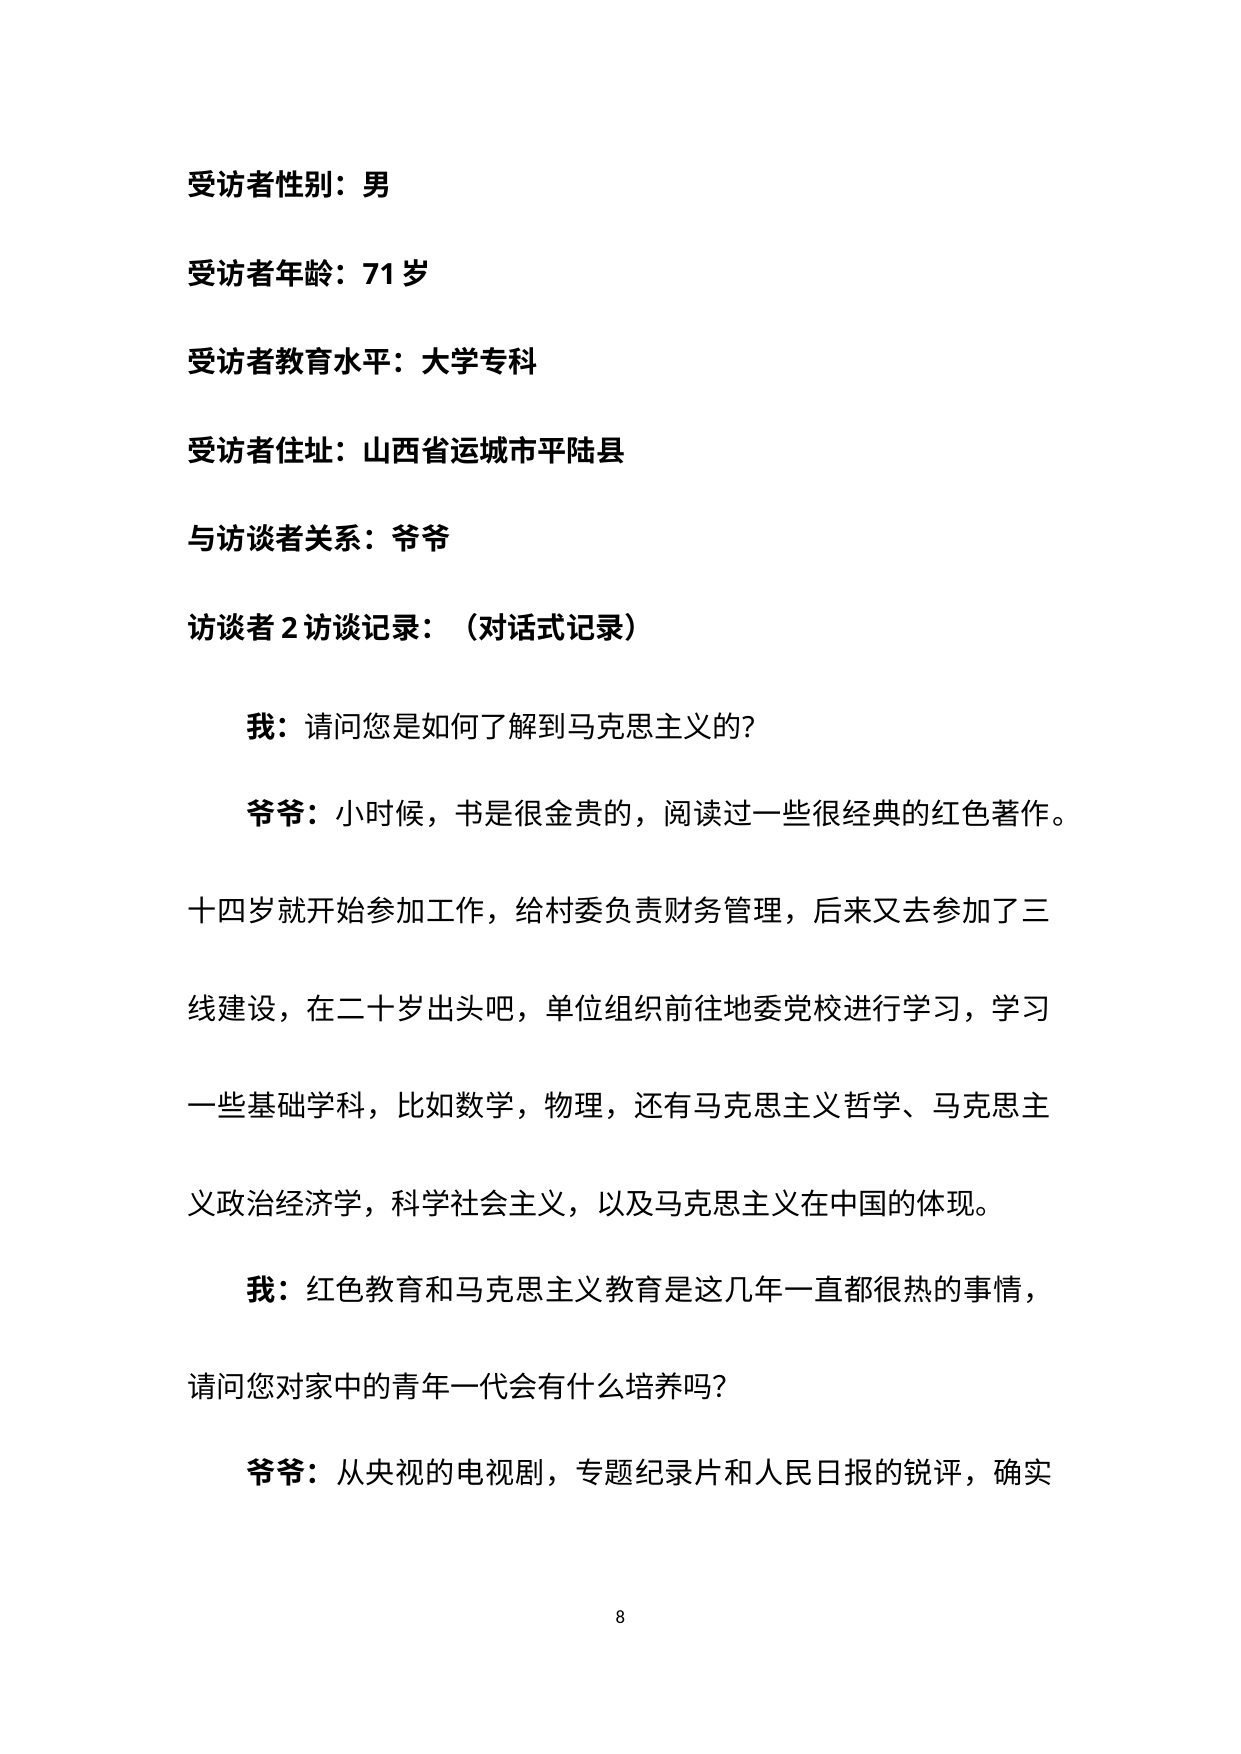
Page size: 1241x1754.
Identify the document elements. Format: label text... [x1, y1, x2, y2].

text 受访者年龄：71岁 [187, 250, 1053, 293]
text 受访者住址：山西省运城市平陆县 [187, 427, 1053, 470]
text 我：请问您是如何了解到马克思主义的? [187, 693, 1053, 758]
text 受访者教育水平：大学专科 [187, 339, 1053, 381]
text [187, 1439, 1053, 1504]
text 与访谈者关系：爷爷 [187, 516, 1053, 558]
text 访谈者2访谈记录：（对话式记录） [187, 604, 1053, 647]
text 我：红色教育和马克思主义教育是这几年一直都很热的事情，请问您对家中的青年一代会有什么培养吗？ [187, 1255, 1053, 1418]
text 爷爷：小时候，书是很金贵的，阅读过一些很经典的红色著作。十四岁就开始参加工作，给村委负责财务管理，后来又去参加了三线建设，在二十岁出头吧，单位组织前往地委党校进行学习，学习一些基础学科，比如数学，物理，还有马克思主义哲学、马克思主义政治经济学，科学社会主义，以及马克思主义在中国的体现。 [187, 779, 1053, 1234]
text 受访者性别：男 [187, 162, 1053, 204]
